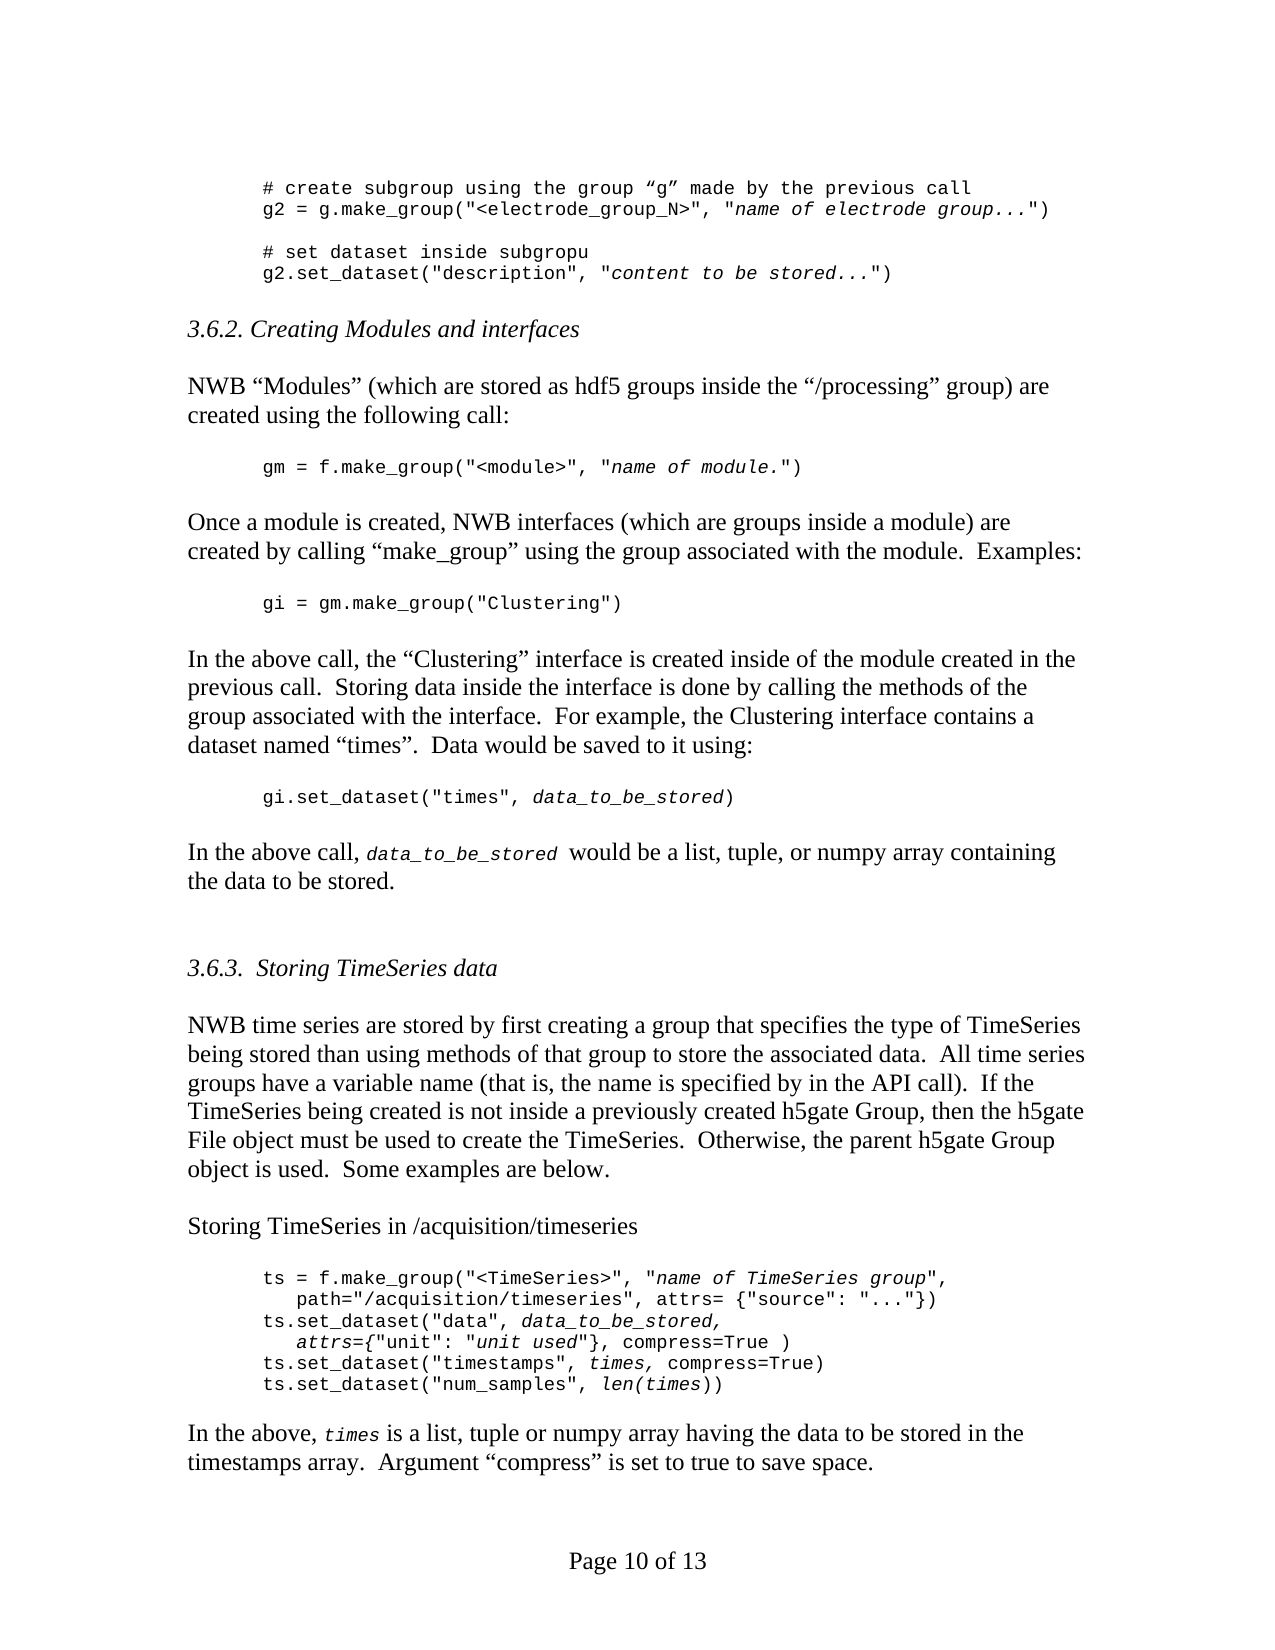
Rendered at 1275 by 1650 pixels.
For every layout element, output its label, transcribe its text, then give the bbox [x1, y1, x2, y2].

text 3.6.2. Creating Modules and interfaces [187, 314, 1087, 342]
text gm = f.make_group("<module>", "name of module.") [262, 457, 1087, 479]
text path="/acquisition/timeseries", attrs= {"source": "..."}) [262, 1290, 1087, 1311]
text # create subgroup using the group “g” made by the previous call [262, 179, 1087, 200]
text In the above, times is a list, tuple or numpy array having the data to be stored in the timestamps array. Argument “compress” is set to true to save space. [187, 1418, 1087, 1475]
text attrs={"unit": "unit used"}, compress=True ) [262, 1333, 1087, 1354]
text ts.set_dataset("timestamps", times, compress=True) [262, 1354, 1087, 1375]
text ts.set_dataset("data", data_to_be_stored, [262, 1311, 1087, 1333]
text gi.set_dataset("times", data_to_be_stored) [262, 787, 1087, 809]
text g2 = g.make_group("<electrode_group_N>", "name of electrode group...") [262, 200, 1087, 221]
text Once a module is created, NWB interfaces (which are groups inside a module) are created by calling “make_group” using the group associated with the module. Examples: [187, 507, 1087, 565]
text In the above call, data_to_be_stored would be a list, tuple, or numpy array containing the data to be stored. [187, 837, 1087, 895]
text In the above call, the “Clustering” interface is created inside of the module created in the previous call. Storing data inside the interface is done by calling the methods of the group associated with the interface. For example, the Clustering interface contains a dataset named “times”. Data would be saved to it using: [187, 644, 1087, 759]
text gi = gm.make_group("Clustering") [262, 594, 1087, 615]
text NWB “Modules” (which are stored as hdf5 groups inside the “/processing” group) are created using the following call: [187, 371, 1087, 429]
text ts = f.make_group("<TimeSeries>", "name of TimeSeries group", [262, 1269, 1087, 1290]
text Storing TimeSeries in /acquisition/timeseries [187, 1211, 1087, 1240]
text NWB time series are stored by first creating a group that specifies the type of TimeSeries being stored than using methods of that group to store the associated data. All time series groups have a variable name (that is, the name is specified by in the API call). If the TimeSeries being created is not inside a previously created h5gate Group, then the h5gate File object must be used to create the TimeSeries. Otherwise, the parent h5gate Group object is used. Some examples are below. [187, 1010, 1087, 1183]
text ts.set_dataset("num_samples", len(times)) [262, 1375, 1087, 1396]
text g2.set_dataset("description", "content to be stored...") [262, 264, 1087, 285]
text # set dataset inside subgropu [262, 242, 1087, 264]
text 3.6.3. Storing TimeSeries data [187, 953, 1087, 981]
